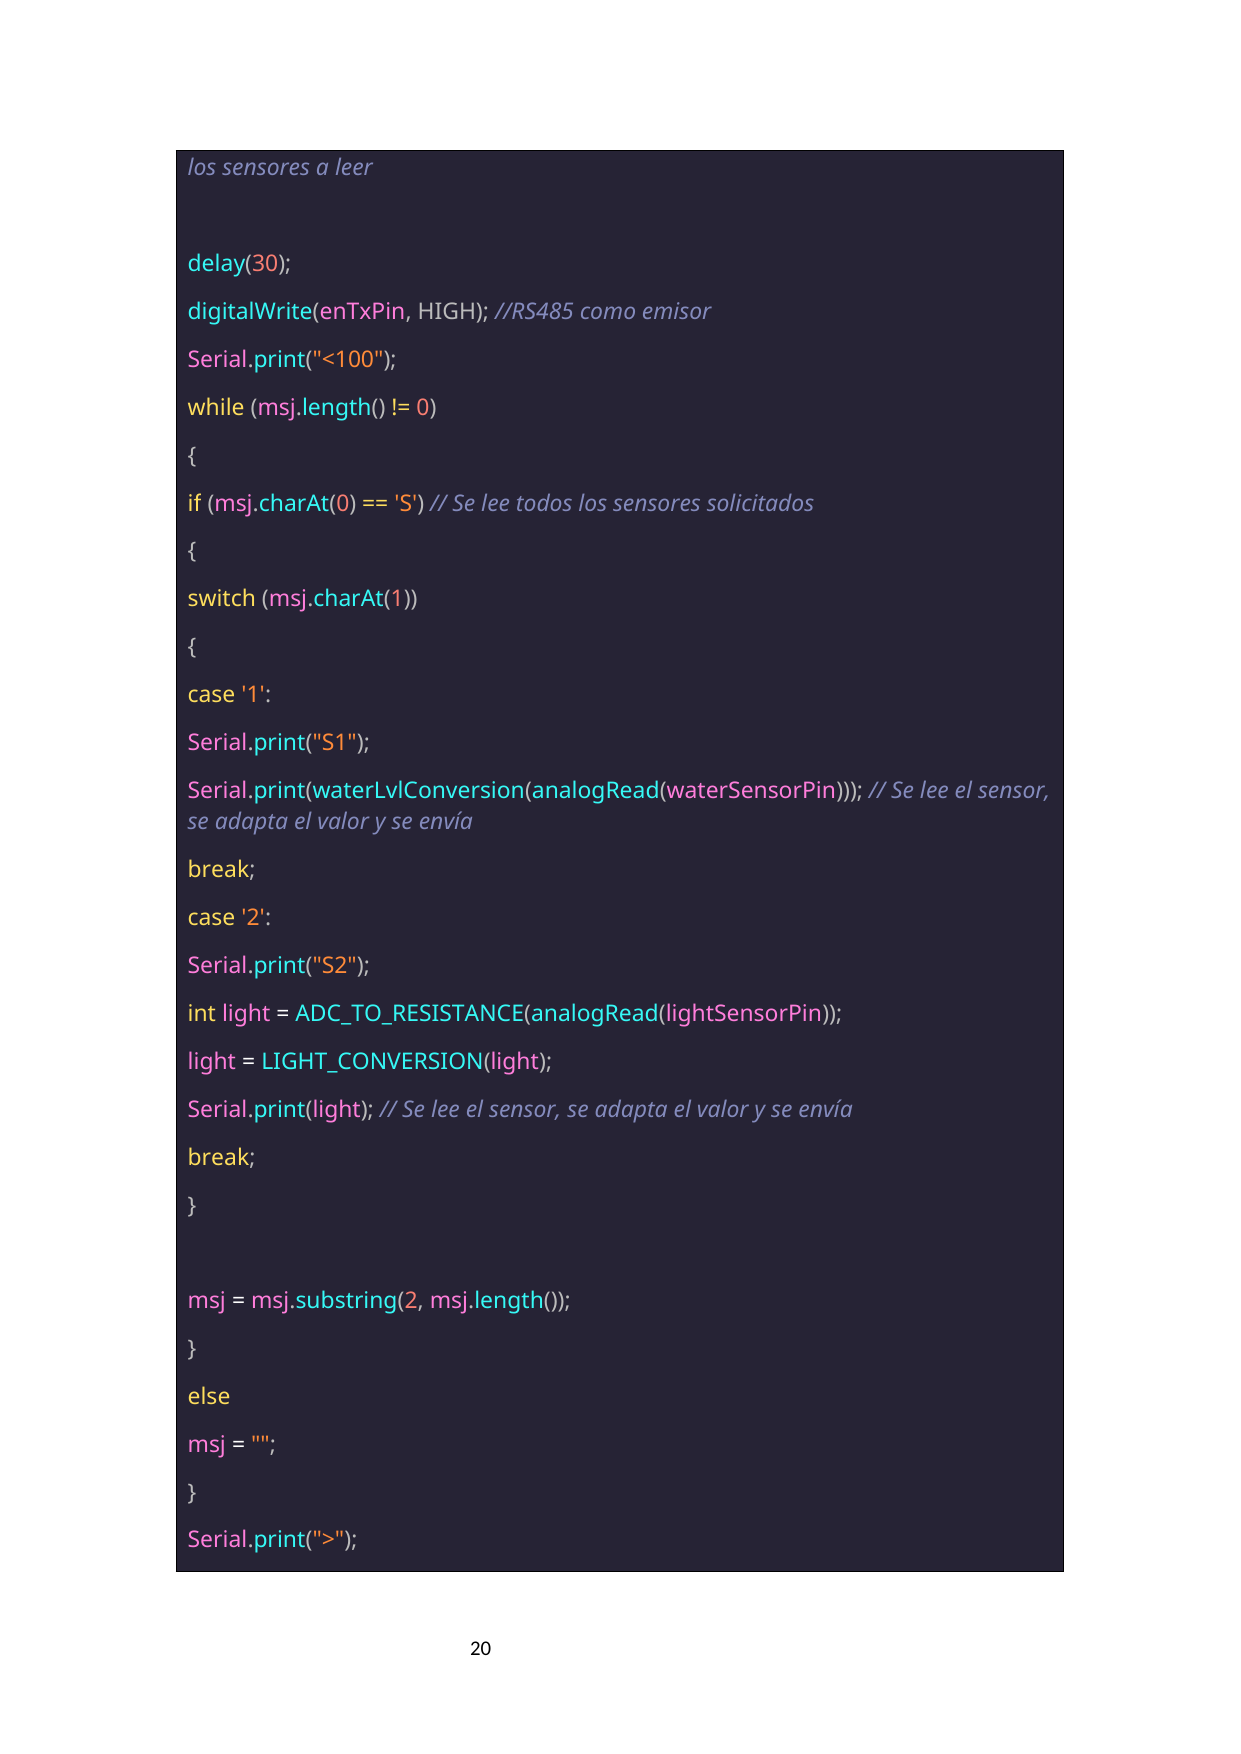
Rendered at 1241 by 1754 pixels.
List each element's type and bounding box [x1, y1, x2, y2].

table_cell [177, 151, 1063, 1571]
